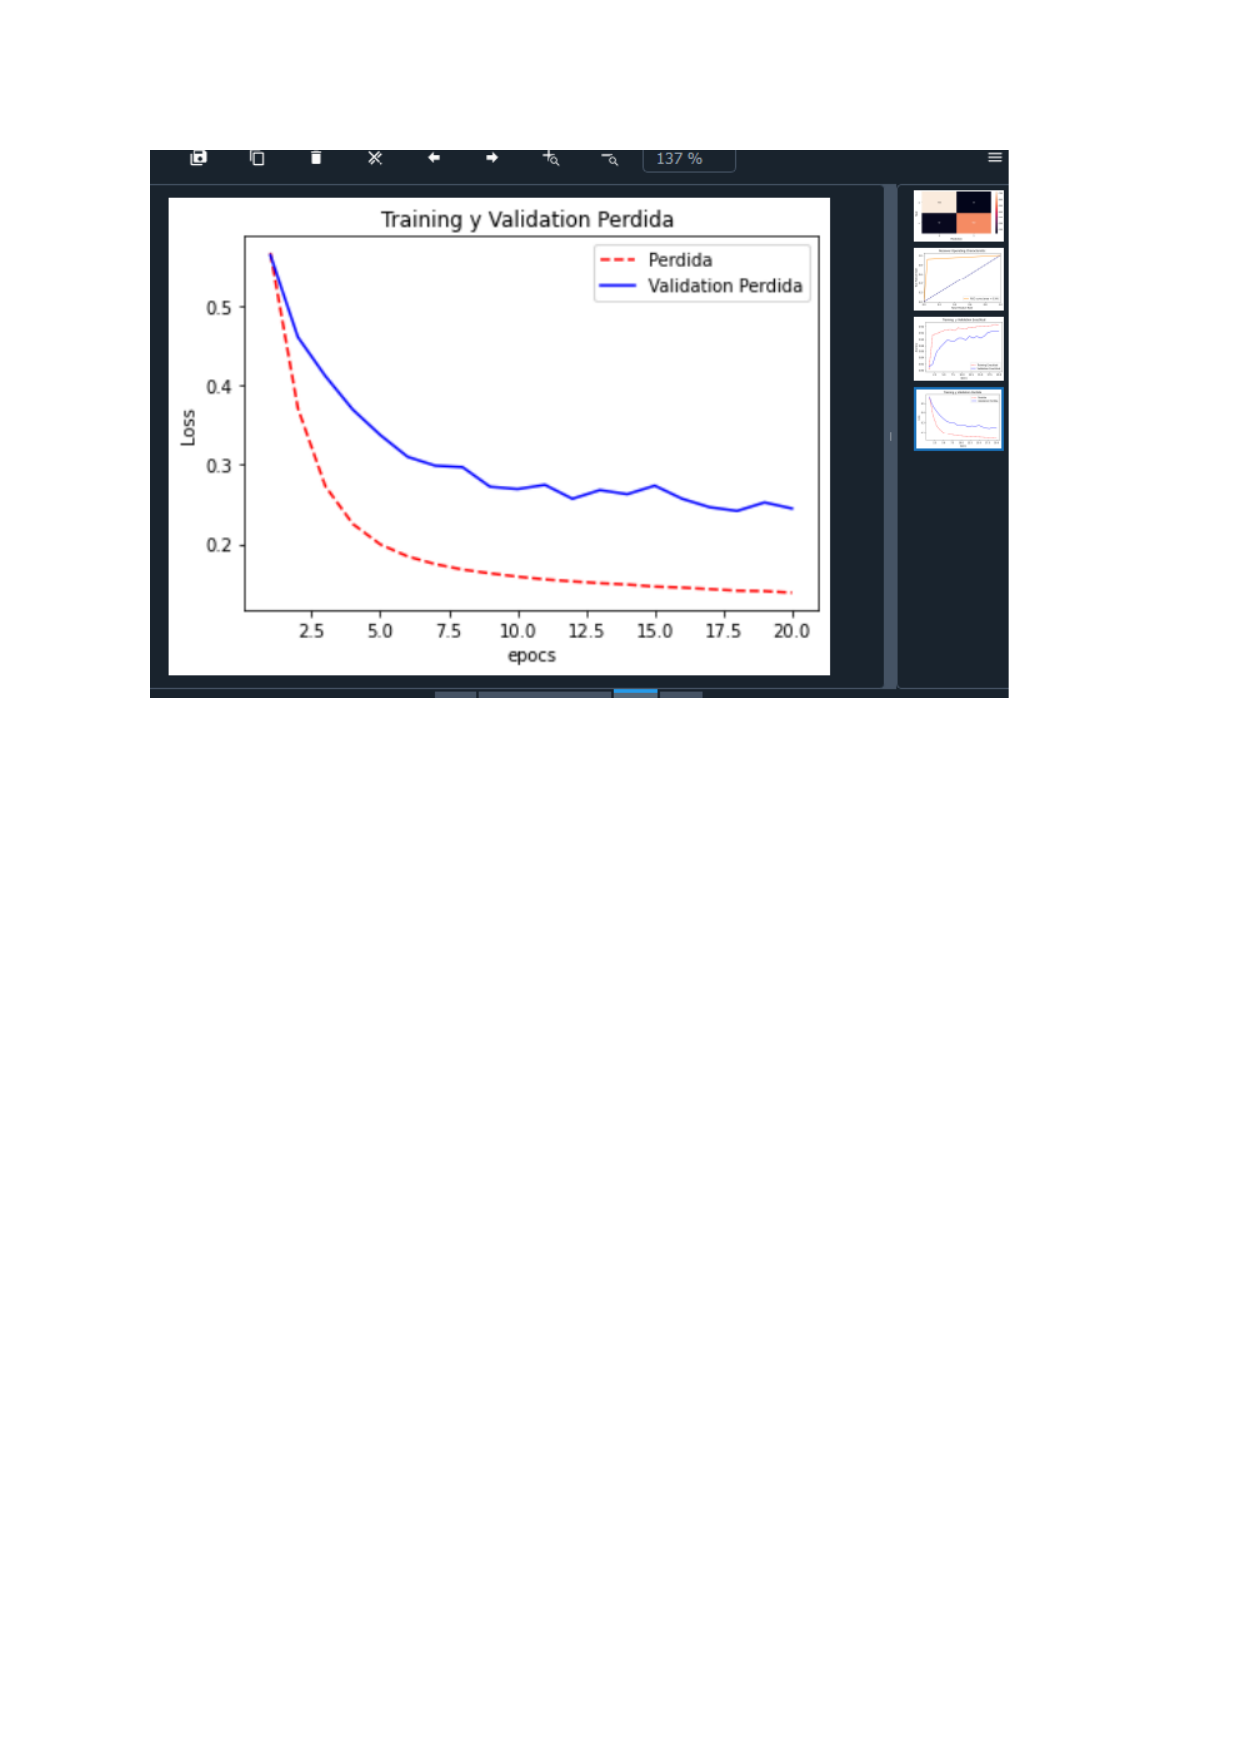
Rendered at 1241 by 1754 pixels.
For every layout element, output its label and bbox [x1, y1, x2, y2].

picture [150, 150, 1009, 698]
